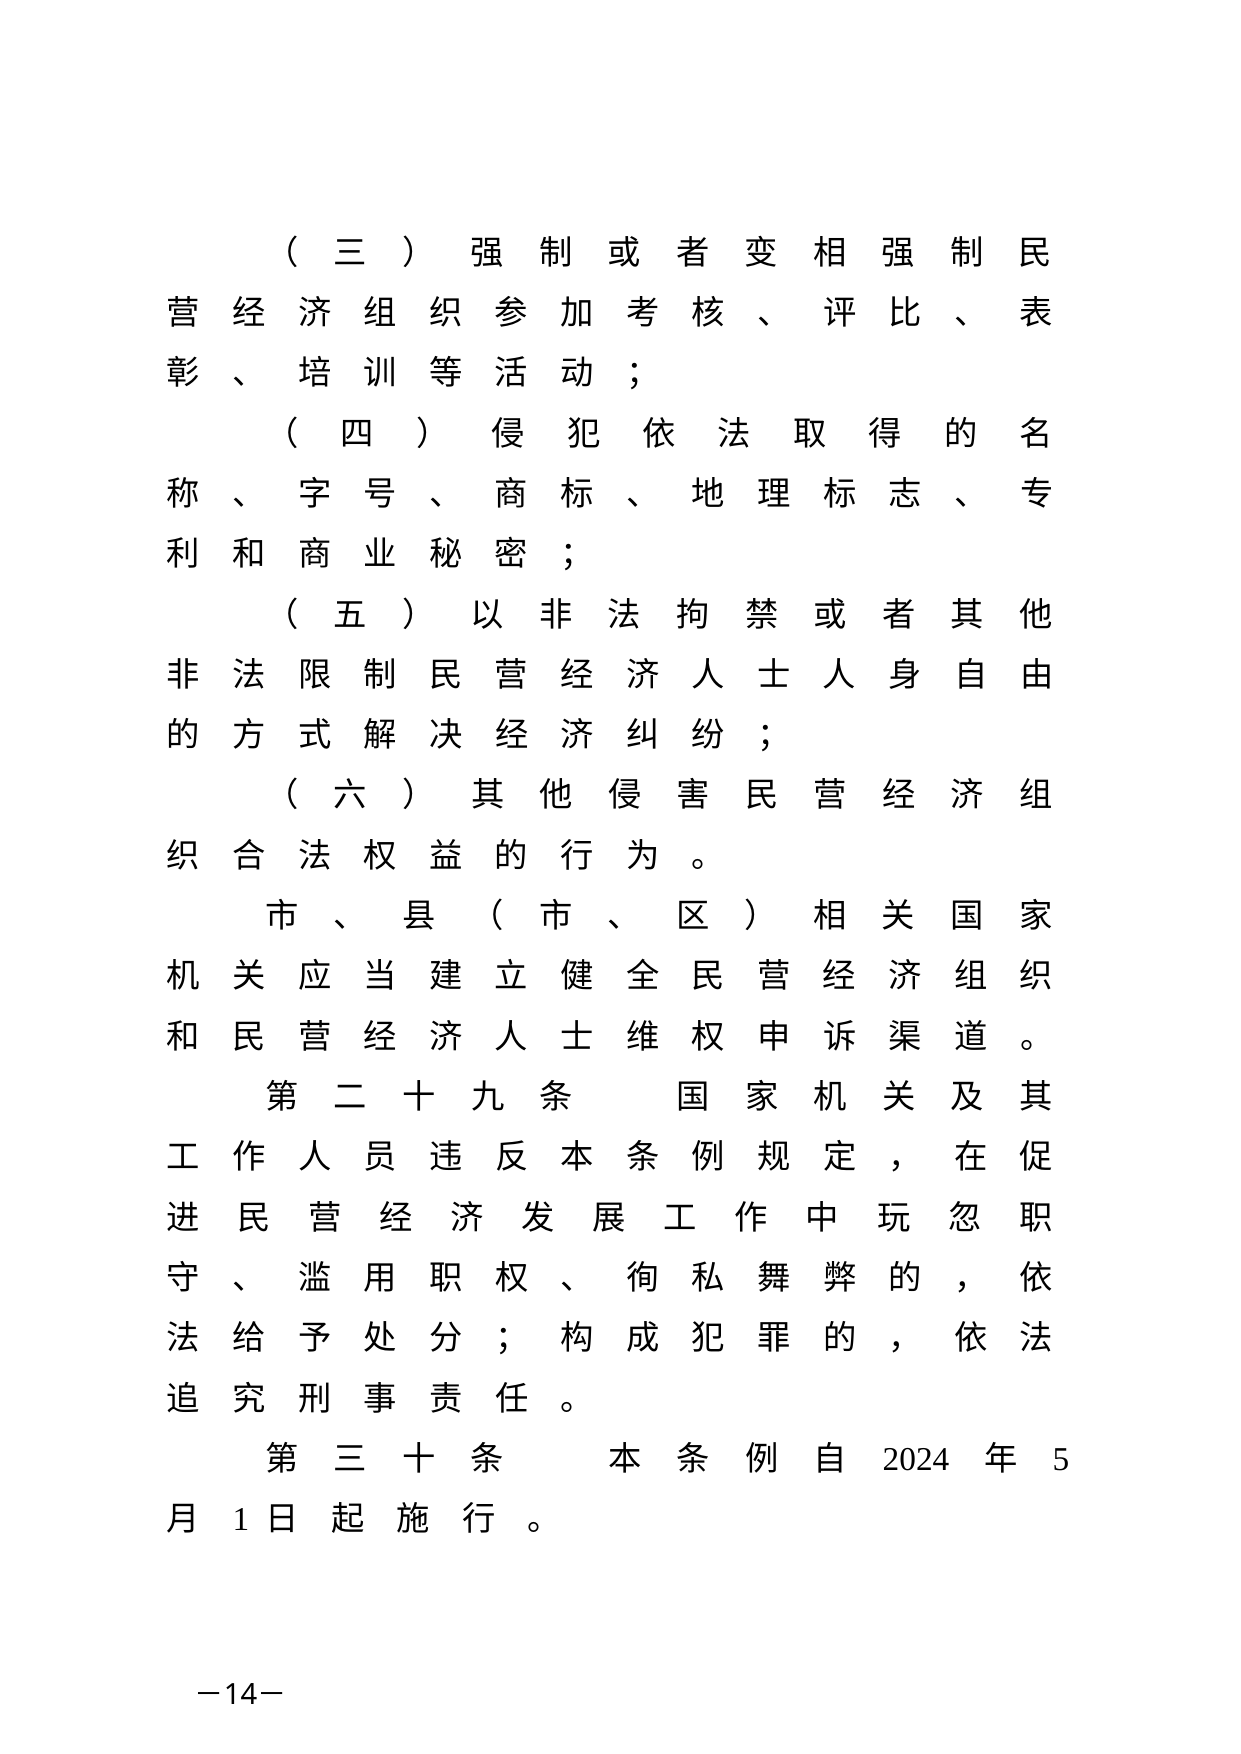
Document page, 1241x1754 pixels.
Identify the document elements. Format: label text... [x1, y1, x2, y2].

text （六）其他侵害民营经济组织合法权益的行为。 [167, 762, 1085, 883]
text 市、县（市、区）相关国家机关应当建立健全民营经济组织和民营经济人士维权申诉渠道。 [167, 883, 1085, 1064]
text 第三十条 本条例自2024年5月1日起施行。 [167, 1426, 1085, 1546]
text （五）以非法拘禁或者其他非法限制民营经济人士人身自由的方式解决经济纠纷； [167, 581, 1085, 762]
text （四）侵犯依法取得的名称、字号、商标、地理标志、专利和商业秘密； [167, 400, 1085, 581]
text 第二十九条 国家机关及其工作人员违反本条例规定，在促进民营经济发展工作中玩忽职守、滥用职权、徇私舞弊的，依法给予处分；构成犯罪的，依法追究刑事责任。 [167, 1064, 1085, 1426]
text （三）强制或者变相强制民营经济组织参加考核、评比、表彰、培训等活动； [167, 219, 1085, 400]
